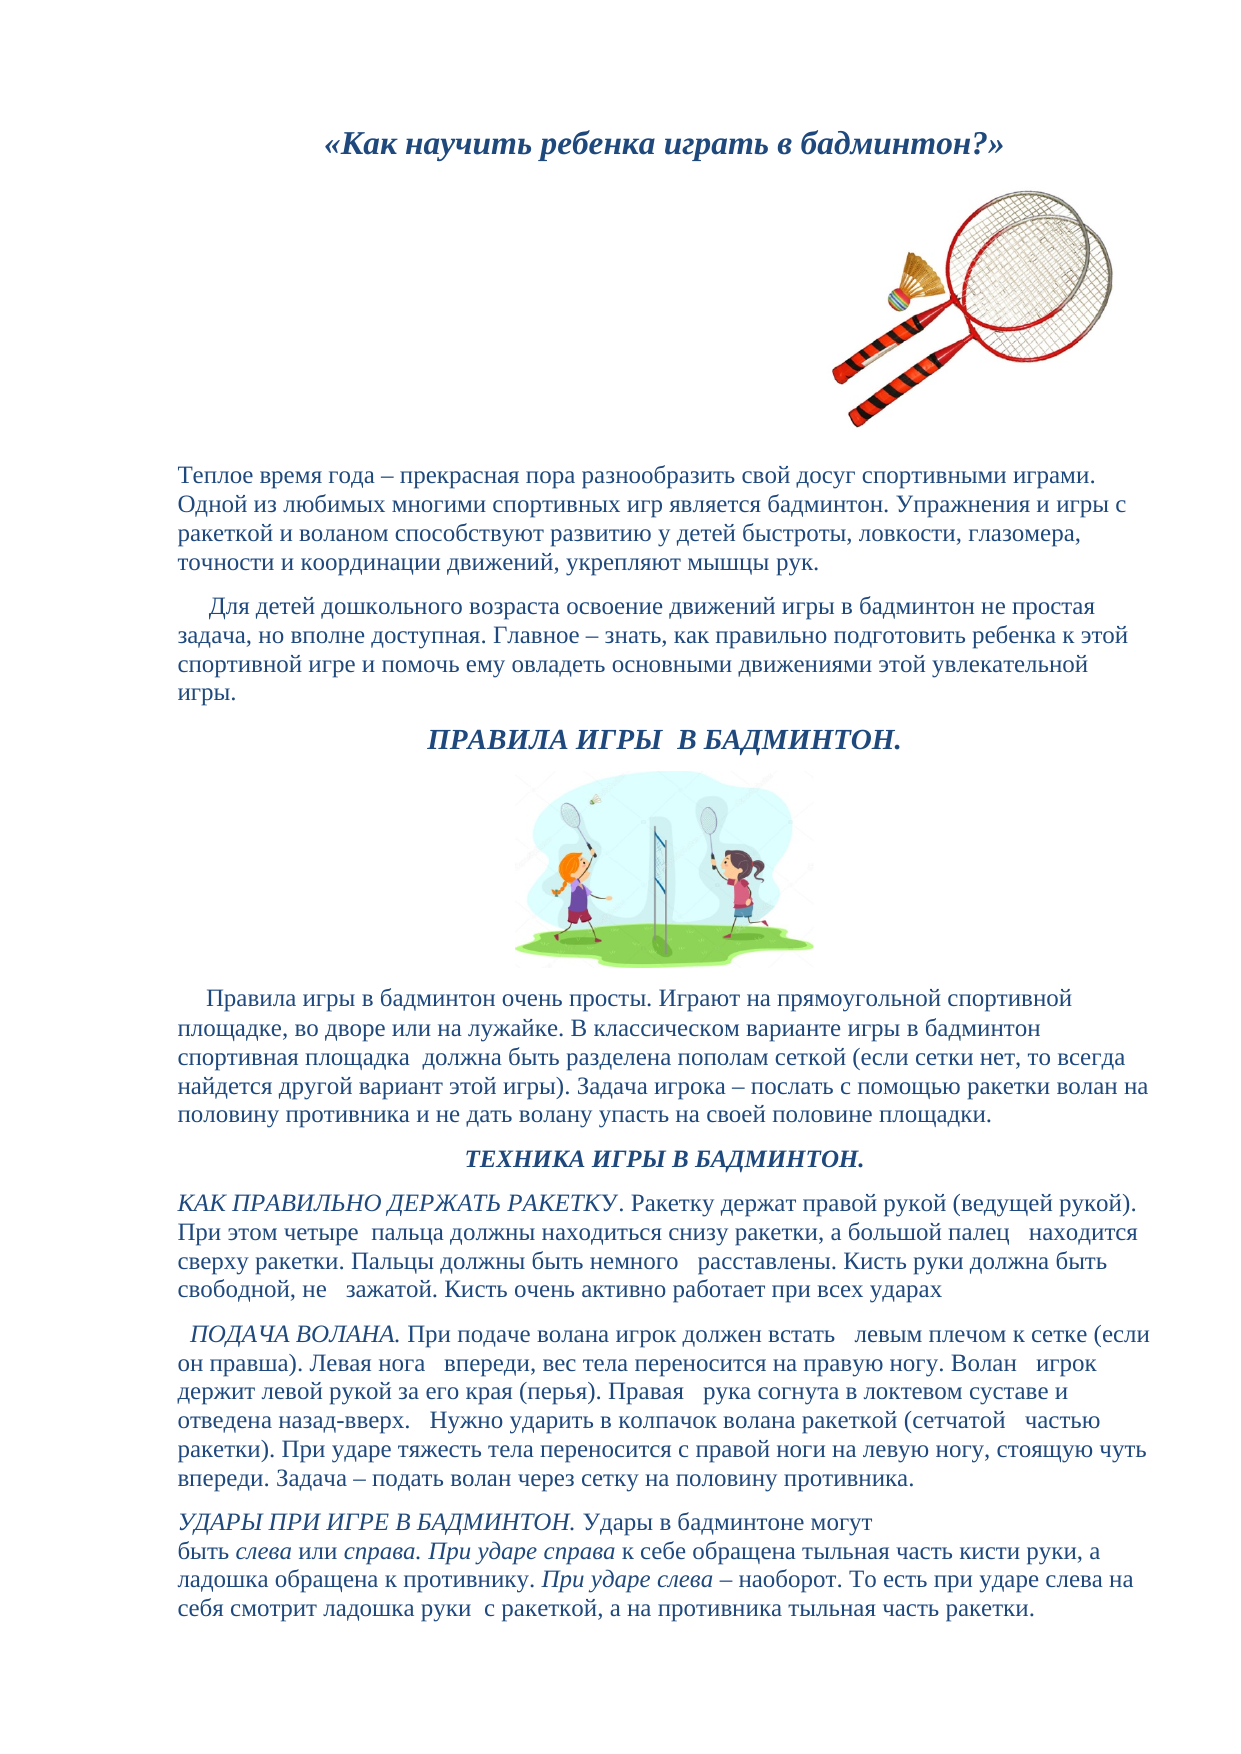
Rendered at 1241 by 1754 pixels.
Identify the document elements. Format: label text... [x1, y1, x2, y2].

picture [794, 177, 1152, 445]
picture [515, 771, 814, 968]
text Правила игры в бадминтон очень просты. Играют на прямоугольной спортивной площадке, во дворе или на лужайке. В классическом варианте игры в бадминтон спортивная площадка должна быть разделена пополам сеткой (если сетки нет, то всегда найдется другой вариант этой игры). Задача игрока – послать с помощью ракетки волан на половину противника и не дать волану упасть на своей половине площадки. [177, 983, 1152, 1128]
text ПРАВИЛА ИГРЫ В БАДМИНТОН. [177, 722, 1152, 755]
text ТЕХНИКА ИГРЫ В БАДМИНТОН. [177, 1144, 1152, 1173]
text КАК ПРАВИЛЬНО ДЕРЖАТЬ РАКЕТКУ. Ракетку держат правой рукой (ведущей рукой). При этом четыре пальца должны находиться снизу ракетки, а большой палец находится сверху ракетки. Пальцы должны быть немного расставлены. Кисть руки должна быть свободной, не зажатой. Кисть очень активно работает при всех ударах [177, 1188, 1152, 1303]
text Для детей дошкольного возраста освоение движений игры в бадминтон не простая задача, но вполне доступная. Главное – знать, как правильно подготовить ребенка к этой спортивной игре и помочь ему овладеть основными движениями этой увлекательной игры. [177, 591, 1152, 706]
text Теплое время года – прекрасная пора разнообразить свой досуг спортивными играми. Одной из любимых многими спортивных игр является бадминтон. Упражнения и игры с ракеткой и воланом способствуют развитию у детей быстроты, ловкости, глазомера, точности и координации движений, укрепляют мышцы рук. [177, 461, 1152, 576]
text «Как научить ребенка играть в бадминтон?» [177, 123, 1152, 161]
text ПОДАЧА ВОЛАНА. При подаче волана игрок должен встать левым плечом к сетке (если он правша). Левая нога впереди, вес тела переносится на правую ногу. Волан игрок держит левой рукой за его края (перья). Правая рука согнута в локтевом суставе и отведена назад-вверх. Нужно ударить в колпачок волана ракеткой (сетчатой частью ракетки). При ударе тяжесть тела переносится с правой ноги на левую ногу, стоящую чуть впереди. Задача – подать волан через сетку на половину противника. [177, 1319, 1152, 1491]
text УДАРЫ ПРИ ИГРЕ В БАДМИНТОН. Удары в бадминтоне могут быть слева или справа. При ударе справа к себе обращена тыльная часть кисти руки, а ладошка обращена к противнику. При ударе слева – наоборот. То есть при ударе слева на себя смотрит ладошка руки с ракеткой, а на противника тыльная часть ракетки. [177, 1507, 1152, 1622]
